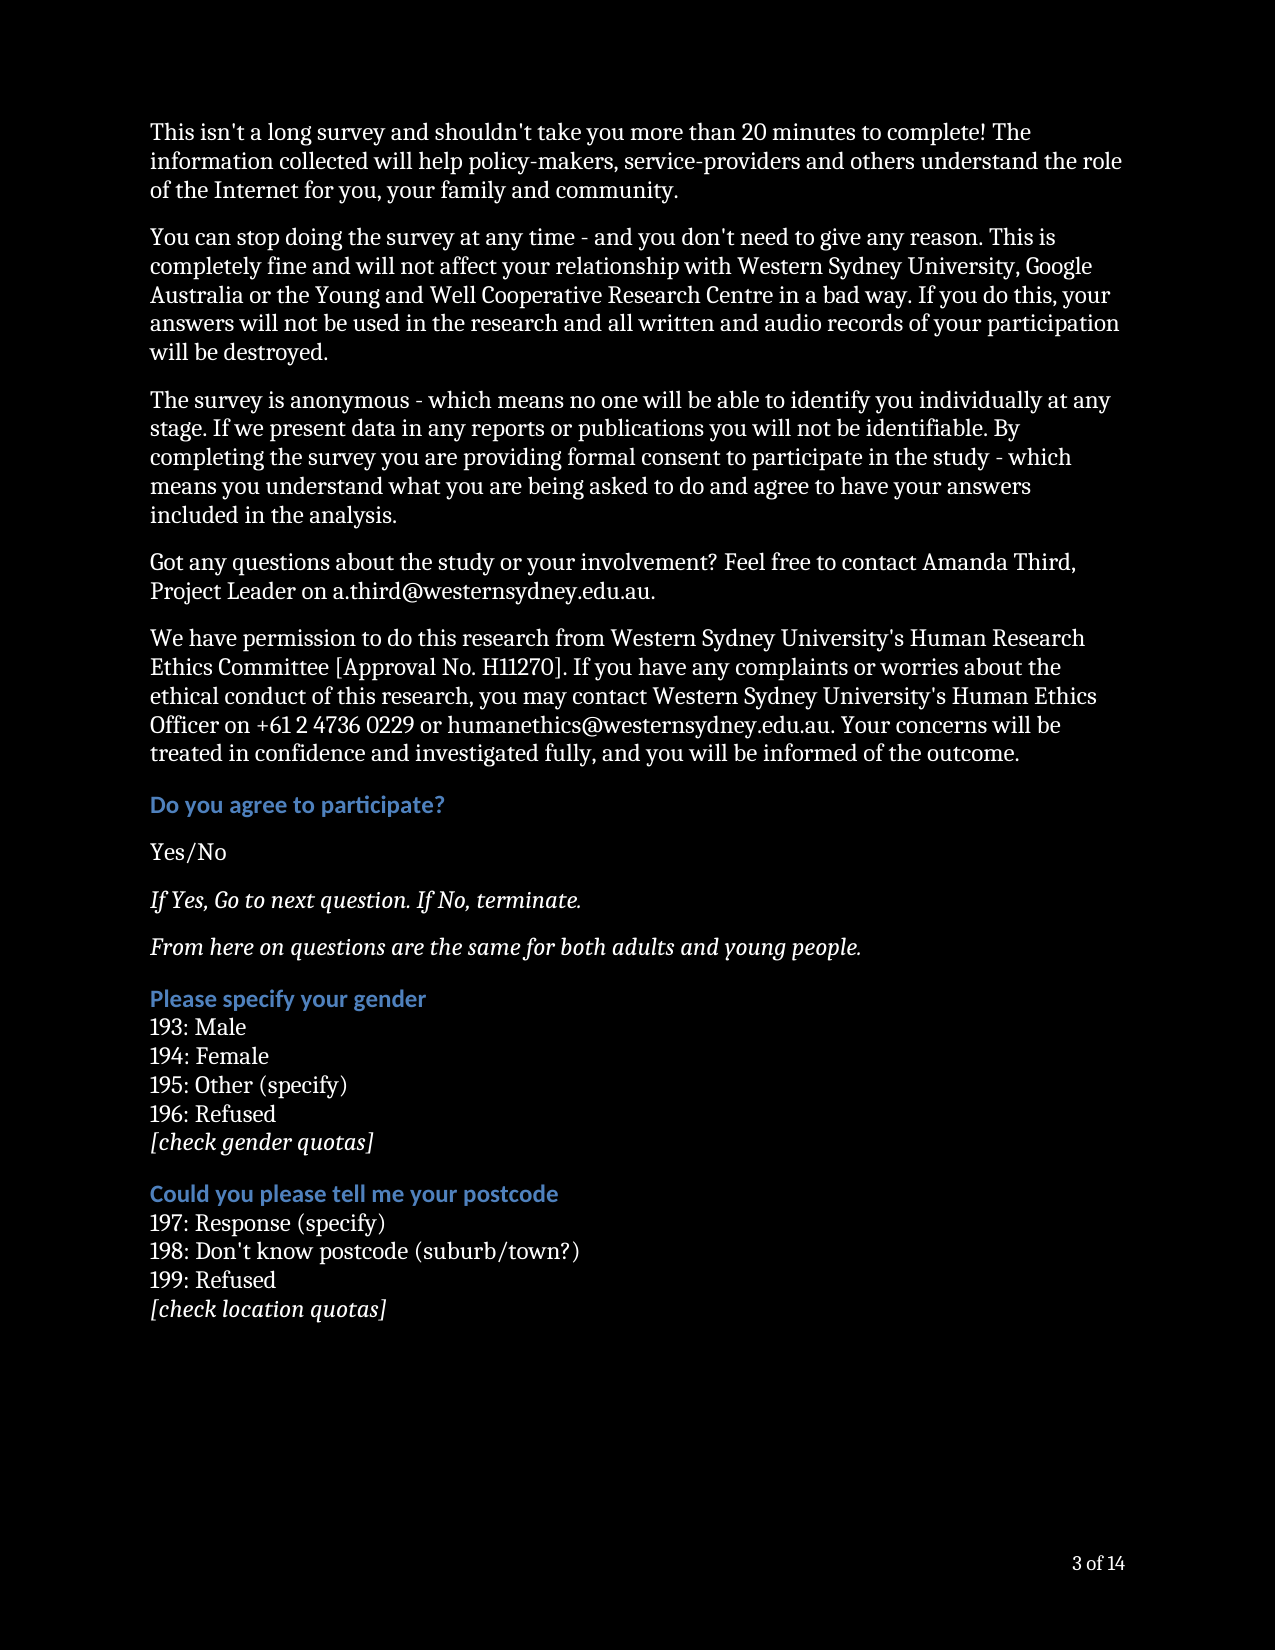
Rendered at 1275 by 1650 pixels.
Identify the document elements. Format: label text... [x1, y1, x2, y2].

text 194: Female [150, 1042, 1125, 1071]
text This isn't a long survey and shouldn't take you more than 20 minutes to complete! The information collected will help policy-makers, service-providers and others understand the role of the Internet for you, your family and community. [150, 118, 1125, 204]
text Got any questions about the study or your involvement? Feel free to contact Amanda Third, Project Leader on a.third@westernsydney.edu.au. [150, 548, 1125, 606]
text The survey is anonymous - which means no one will be able to identify you individually at any stage. If we present data in any reports or publications you will not be identifiable. By completing the survey you are providing formal consent to participate in the study - which means you understand what you are being asked to do and agree to have your answers included in the analysis. [150, 386, 1125, 529]
subtitle Please specify your gender [150, 983, 1125, 1013]
text 198: Don't know postcode (suburb/town?) [150, 1237, 1125, 1266]
text 197: Response (specify) [150, 1208, 1125, 1237]
text 195: Other (specify) [150, 1071, 1125, 1099]
text 196: Refused [150, 1099, 1125, 1128]
text From here on questions are the same for both adults and young people. [150, 933, 1125, 962]
text [check location quotas] [150, 1295, 1125, 1323]
text If Yes, Go to next question. If No, terminate. [150, 886, 1125, 914]
text 199: Refused [150, 1266, 1125, 1295]
subtitle Do you agree to participate? [150, 789, 1125, 819]
text [check gender quotas] [150, 1128, 1125, 1157]
subtitle Could you please tell me your postcode [150, 1178, 1125, 1208]
text You can stop doing the survey at any time - and you don't need to give any reason. This is completely fine and will not affect your relationship with Western Sydney University, Google Australia or the Young and Well Cooperative Research Centre in a bad way. If you do this, your answers will not be used in the research and all written and audio records of your participation will be destroyed. [150, 223, 1125, 367]
text 193: Male [150, 1013, 1125, 1042]
text Yes/No [150, 838, 1125, 867]
text We have permission to do this research from Western Sydney University's Human Research Ethics Committee [Approval No. H11270]. If you have any complaints or worries about the ethical conduct of this research, you may contact Western Sydney University's Human Ethics Officer on +61 2 4736 0229 or humanethics@westernsydney.edu.au. Your concerns will be treated in confidence and investigated fully, and you will be informed of the outcome. [150, 624, 1125, 768]
